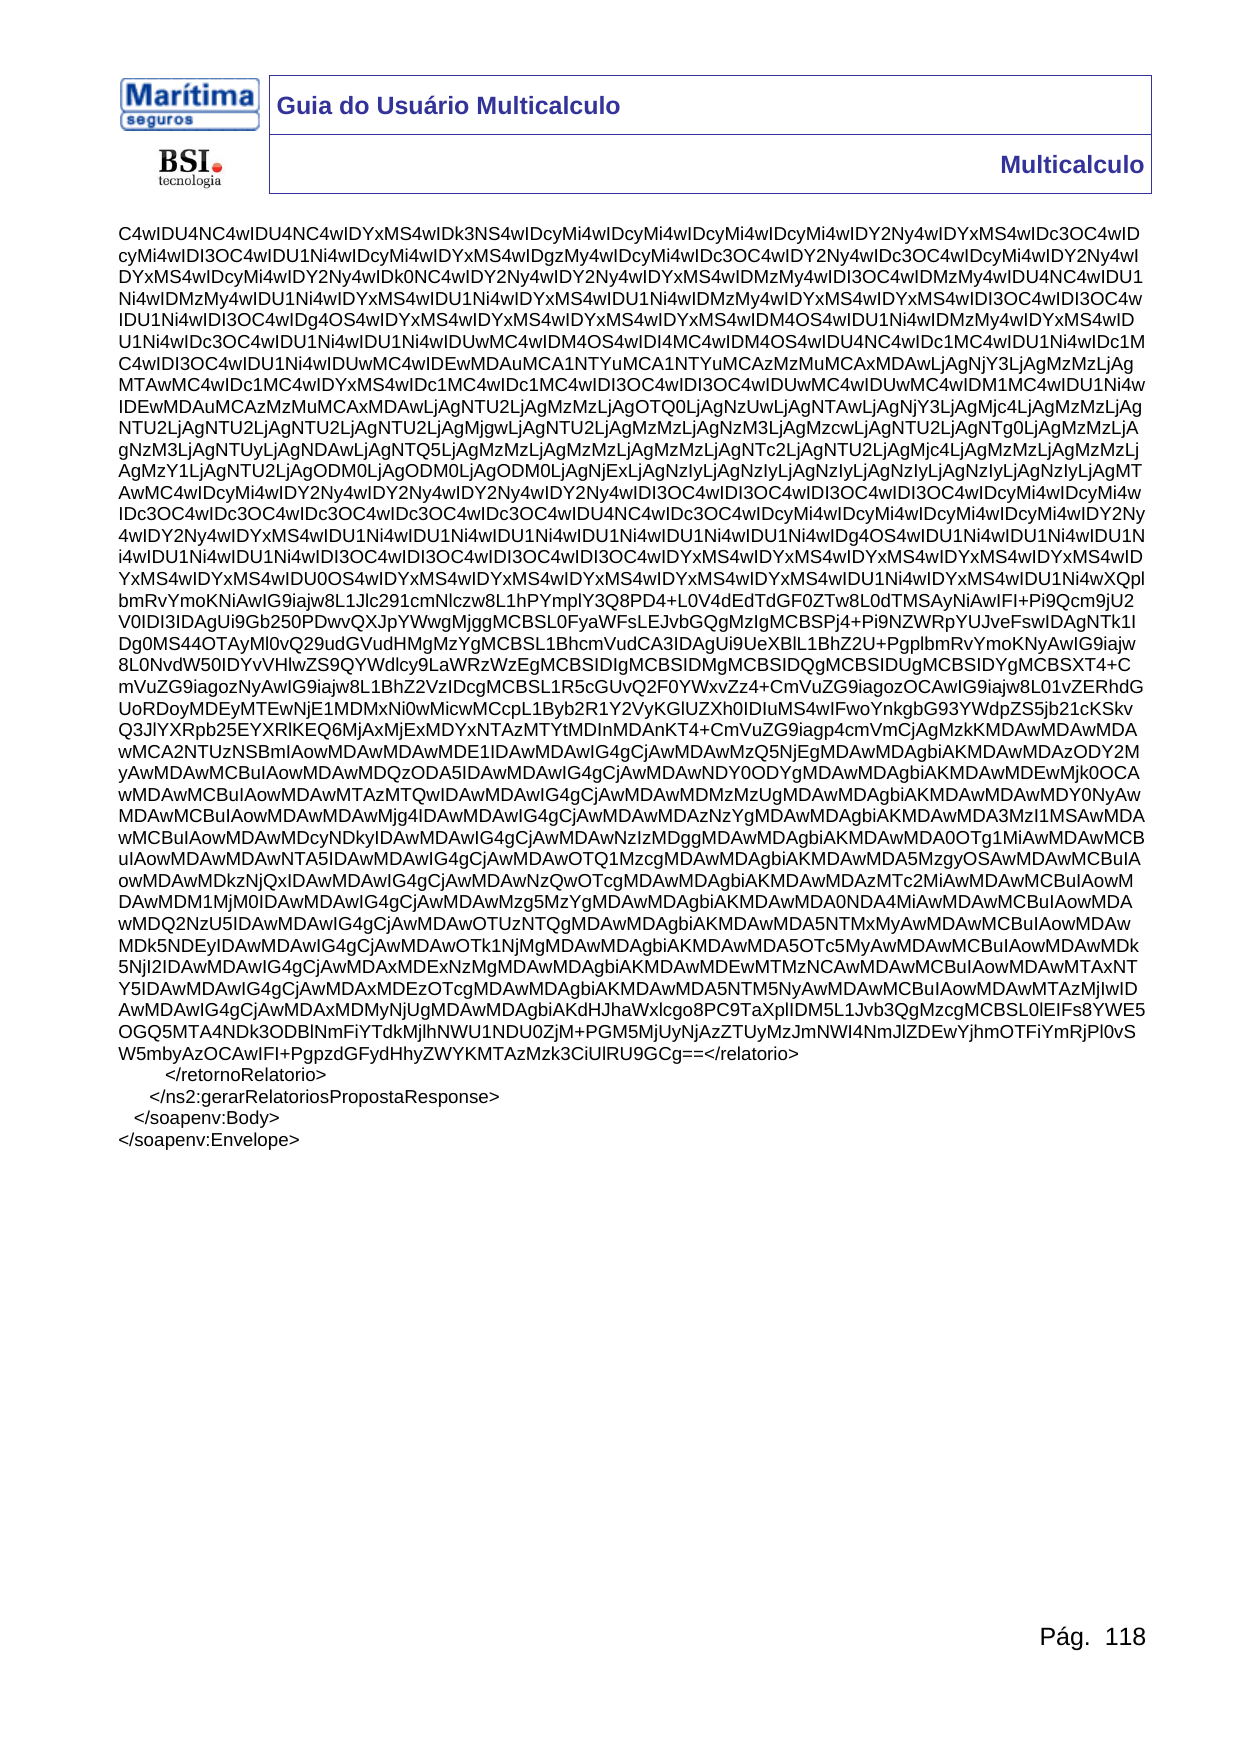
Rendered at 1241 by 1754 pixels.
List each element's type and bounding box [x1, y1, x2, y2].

picture [154, 144, 226, 191]
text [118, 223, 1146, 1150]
picture [120, 78, 260, 131]
